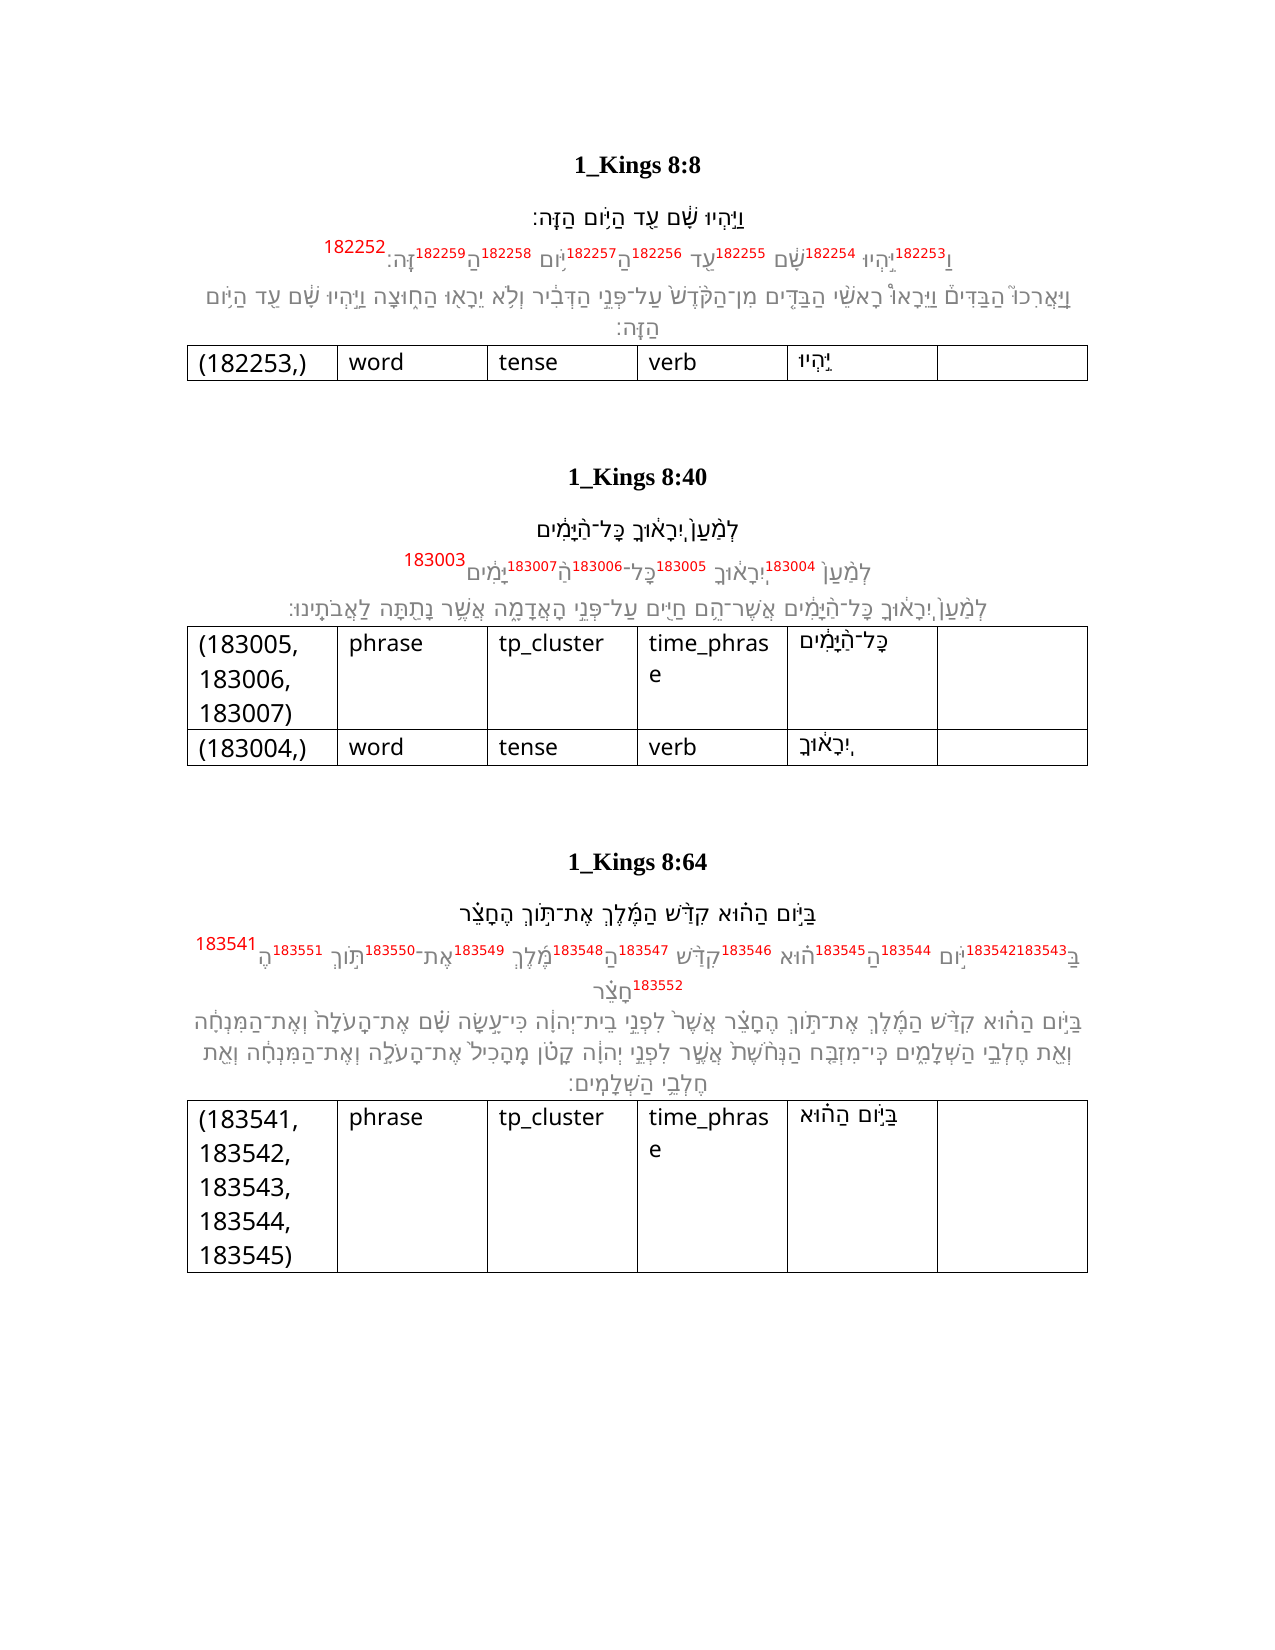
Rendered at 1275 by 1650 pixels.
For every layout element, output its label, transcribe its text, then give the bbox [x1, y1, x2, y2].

text 1_Kings 8:40 [187, 462, 1087, 491]
text 182252וַ182253יִּ֣הְיוּ 182254שָׁ֔ם 182255עַ֖ד 182256הַ182257יֹּ֥ום 182258הַ182259זֶּֽה׃ [187, 234, 1087, 277]
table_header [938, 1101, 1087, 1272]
text וַֽיַּאֲרִכוּ֮ הַבַּדִּים֒ וַיֵּרָאוּ֩ רָאשֵׁ֨י הַבַּדִּ֤ים מִן־הַקֹּ֨דֶשׁ֙ עַל־פְּנֵ֣י הַדְּבִ֔יר וְלֹ֥א יֵרָא֖וּ הַח֑וּצָה וַיִּ֣הְיוּ שָׁ֔ם עַ֖ד הַיֹּ֥ום הַזֶּֽה׃ [187, 283, 1087, 341]
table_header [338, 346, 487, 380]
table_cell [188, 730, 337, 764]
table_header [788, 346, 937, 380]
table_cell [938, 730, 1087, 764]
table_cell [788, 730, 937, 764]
text 183003לְמַ֨עַן֙ 183004יִֽרָא֔וּךָ 183005כָּל־183006הַ֨183007יָּמִ֔ים [187, 547, 1087, 589]
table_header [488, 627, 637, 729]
text 183541בַּ183542183543יֹּ֣ום 183544הַ183545ה֗וּא 183546קִדַּ֨שׁ 183547הַ183548מֶּ֜לֶךְ 183549אֶת־183550תֹּ֣וךְ 183551הֶ183552חָצֵ֗ר [187, 931, 1087, 1004]
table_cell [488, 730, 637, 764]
text 1_Kings 8:64 [187, 847, 1087, 876]
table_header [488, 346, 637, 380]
text בַּיֹּ֣ום הַה֗וּא קִדַּ֨שׁ הַמֶּ֜לֶךְ אֶת־תֹּ֣וךְ הֶחָצֵ֗ר [187, 901, 1087, 927]
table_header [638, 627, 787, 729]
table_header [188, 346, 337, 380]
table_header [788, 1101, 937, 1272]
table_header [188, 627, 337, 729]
text וַיִּ֣הְיוּ שָׁ֔ם עַ֖ד הַיֹּ֥ום הַזֶּֽה׃ [187, 204, 1087, 231]
text בַּיֹּ֣ום הַה֗וּא קִדַּ֨שׁ הַמֶּ֜לֶךְ אֶת־תֹּ֣וךְ הֶחָצֵ֗ר אֲשֶׁר֙ לִפְנֵ֣י בֵית־יְהוָ֔ה כִּי־עָ֣שָׂה שָׁ֗ם אֶת־הָֽעֹלָה֙ וְאֶת־הַמִּנְחָ֔ה וְאֵ֖ת חֶלְבֵ֣י הַשְּׁלָמִ֑ים כִּֽי־מִזְבַּ֤ח הַנְּחֹ֨שֶׁת֙ אֲשֶׁ֣ר לִפְנֵ֣י יְהוָ֔ה קָטֹ֗ן מֵֽהָכִיל֙ אֶת־הָעֹלָ֣ה וְאֶת־הַמִּנְחָ֔ה וְאֵ֖ת חֶלְבֵ֥י הַשְּׁלָמִֽים׃ [187, 1008, 1087, 1096]
text 1_Kings 8:8 [187, 150, 1087, 179]
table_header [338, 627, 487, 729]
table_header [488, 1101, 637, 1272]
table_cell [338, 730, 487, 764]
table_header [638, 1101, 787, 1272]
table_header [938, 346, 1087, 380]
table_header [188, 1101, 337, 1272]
text לְמַ֨עַן֙ יִֽרָא֔וּךָ כָּל־הַ֨יָּמִ֔ים [187, 516, 1087, 543]
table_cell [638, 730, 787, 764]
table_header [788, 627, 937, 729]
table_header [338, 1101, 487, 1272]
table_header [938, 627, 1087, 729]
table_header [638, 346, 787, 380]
text לְמַ֨עַן֙ יִֽרָא֔וּךָ כָּל־הַ֨יָּמִ֔ים אֲשֶׁר־הֵ֥ם חַיִּ֖ים עַל־פְּנֵ֣י הָאֲדָמָ֑ה אֲשֶׁ֥ר נָתַ֖תָּה לַאֲבֹתֵֽינוּ׃ [187, 596, 1087, 622]
